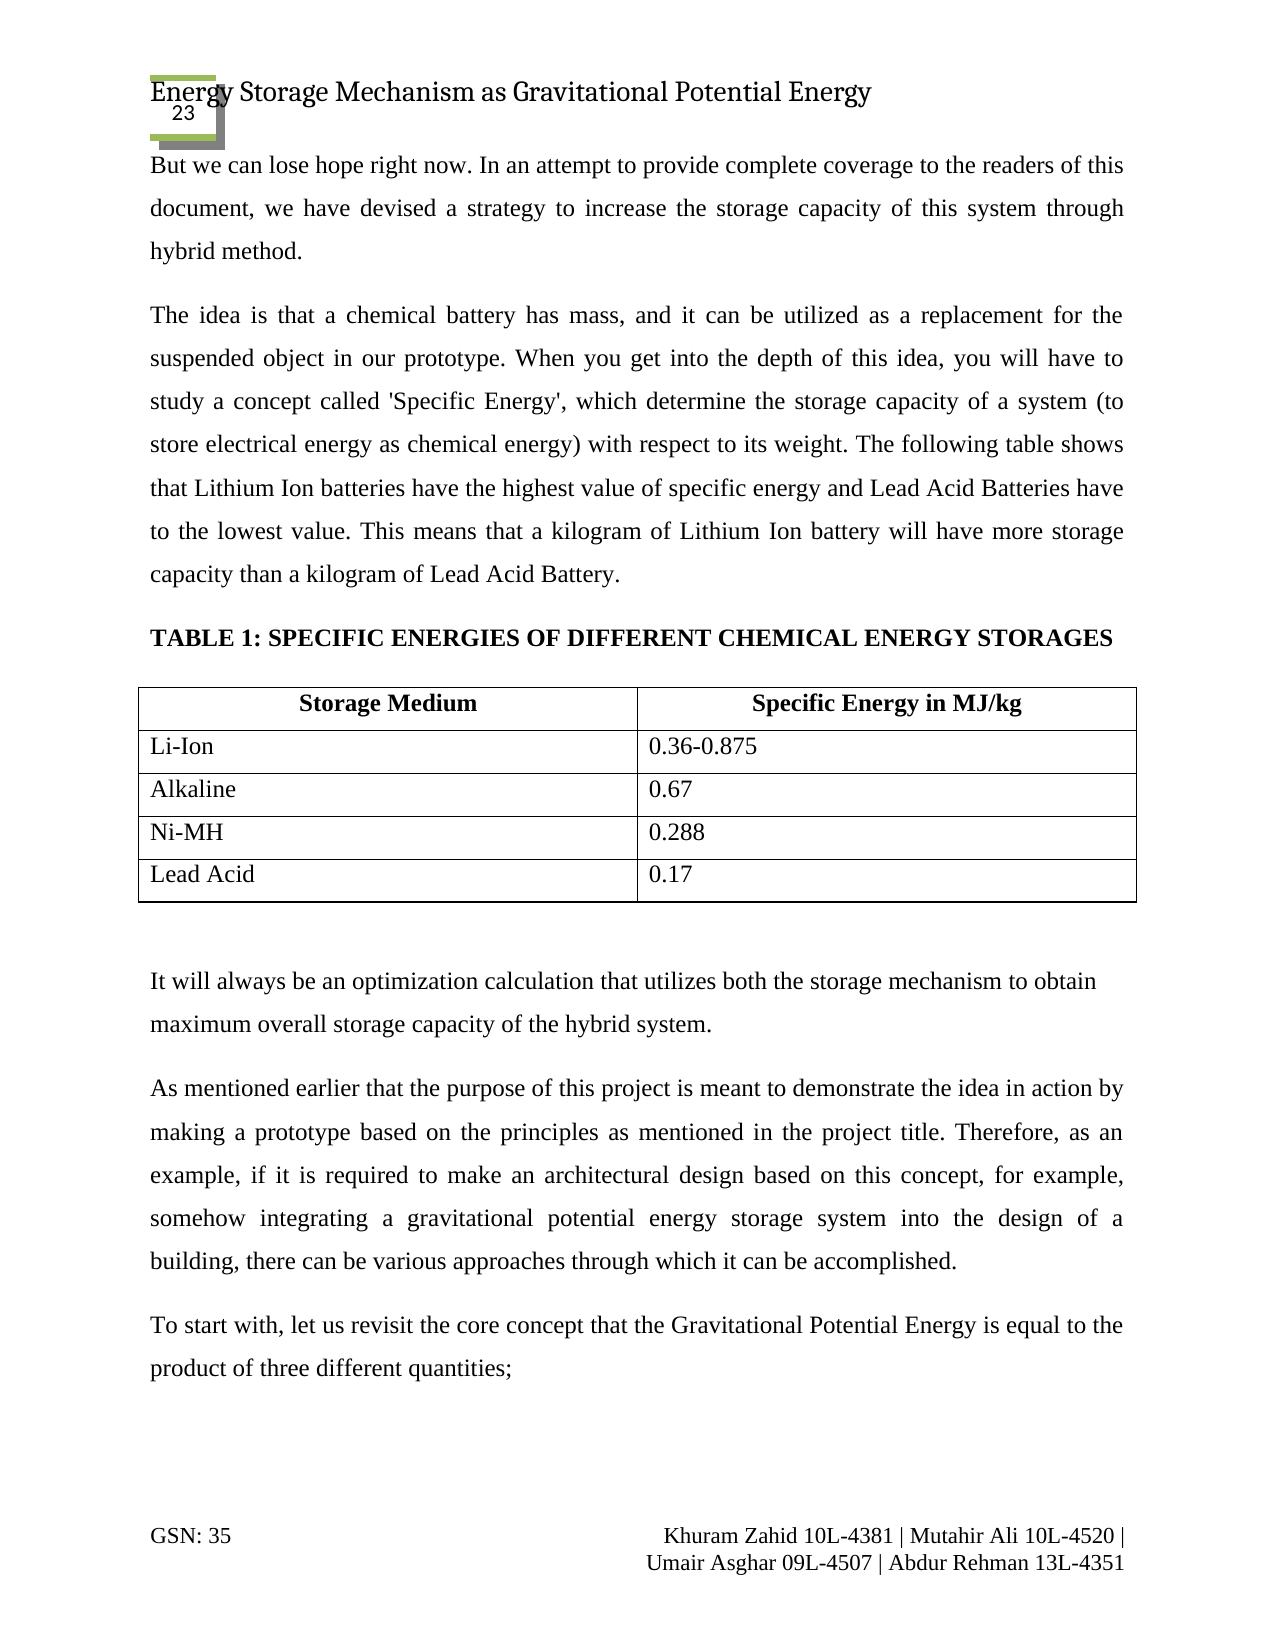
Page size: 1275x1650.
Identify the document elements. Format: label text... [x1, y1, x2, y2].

table_header Specific Energy in MJ/kg [638, 688, 1136, 730]
text As mentioned earlier that the purpose of this project is meant to demonstrate the idea in action by making a prototype based on the principles as mentioned in the project title. Therefore, as an example, if it is required to make an architectural design based on this concept, for example, somehow integrating a gravitational potential energy storage system into the design of a building, there can be various approaches through which it can be accomplished. [150, 1073, 1125, 1275]
table_cell Lead Acid [139, 860, 637, 901]
table_cell 0.17 [638, 860, 1136, 901]
table_cell Li-Ion [139, 731, 637, 773]
text But we can lose hope right now. In an attempt to provide complete coverage to the readers of this document, we have devised a strategy to increase the storage capacity of this system through hybrid method. [150, 150, 1125, 265]
table_cell 0.36-0.875 [638, 731, 1136, 773]
table_cell Ni-MH [139, 817, 637, 858]
text The idea is that a chemical battery has mass, and it can be utilized as a replacement for the suspended object in our prototype. When you get into the depth of this idea, you will have to study a concept called 'Specific Energy', which determine the storage capacity of a system (to store electrical energy as chemical energy) with respect to its weight. The following table shows that Lithium Ion batteries have the highest value of specific energy and Lead Acid Batteries have to the lowest value. This means that a kilogram of Lithium Ion battery will have more storage capacity than a kilogram of Lead Acid Battery. [150, 300, 1125, 588]
table_cell Alkaline [139, 774, 637, 816]
table_cell 0.67 [638, 774, 1136, 816]
table_cell 0.288 [638, 817, 1136, 858]
text TABLE 1: SPECIFIC ENERGIES OF DIFFERENT CHEMICAL ENERGY STORAGES [150, 623, 1125, 652]
table_header Storage Medium [139, 688, 637, 730]
text It will always be an optimization calculation that utilizes both the storage mechanism to obtain maximum overall storage capacity of the hybrid system. [150, 966, 1125, 1038]
text To start with, let us revisit the core concept that the Gravitational Potential Energy is equal to the product of three different quantities; [150, 1310, 1125, 1382]
